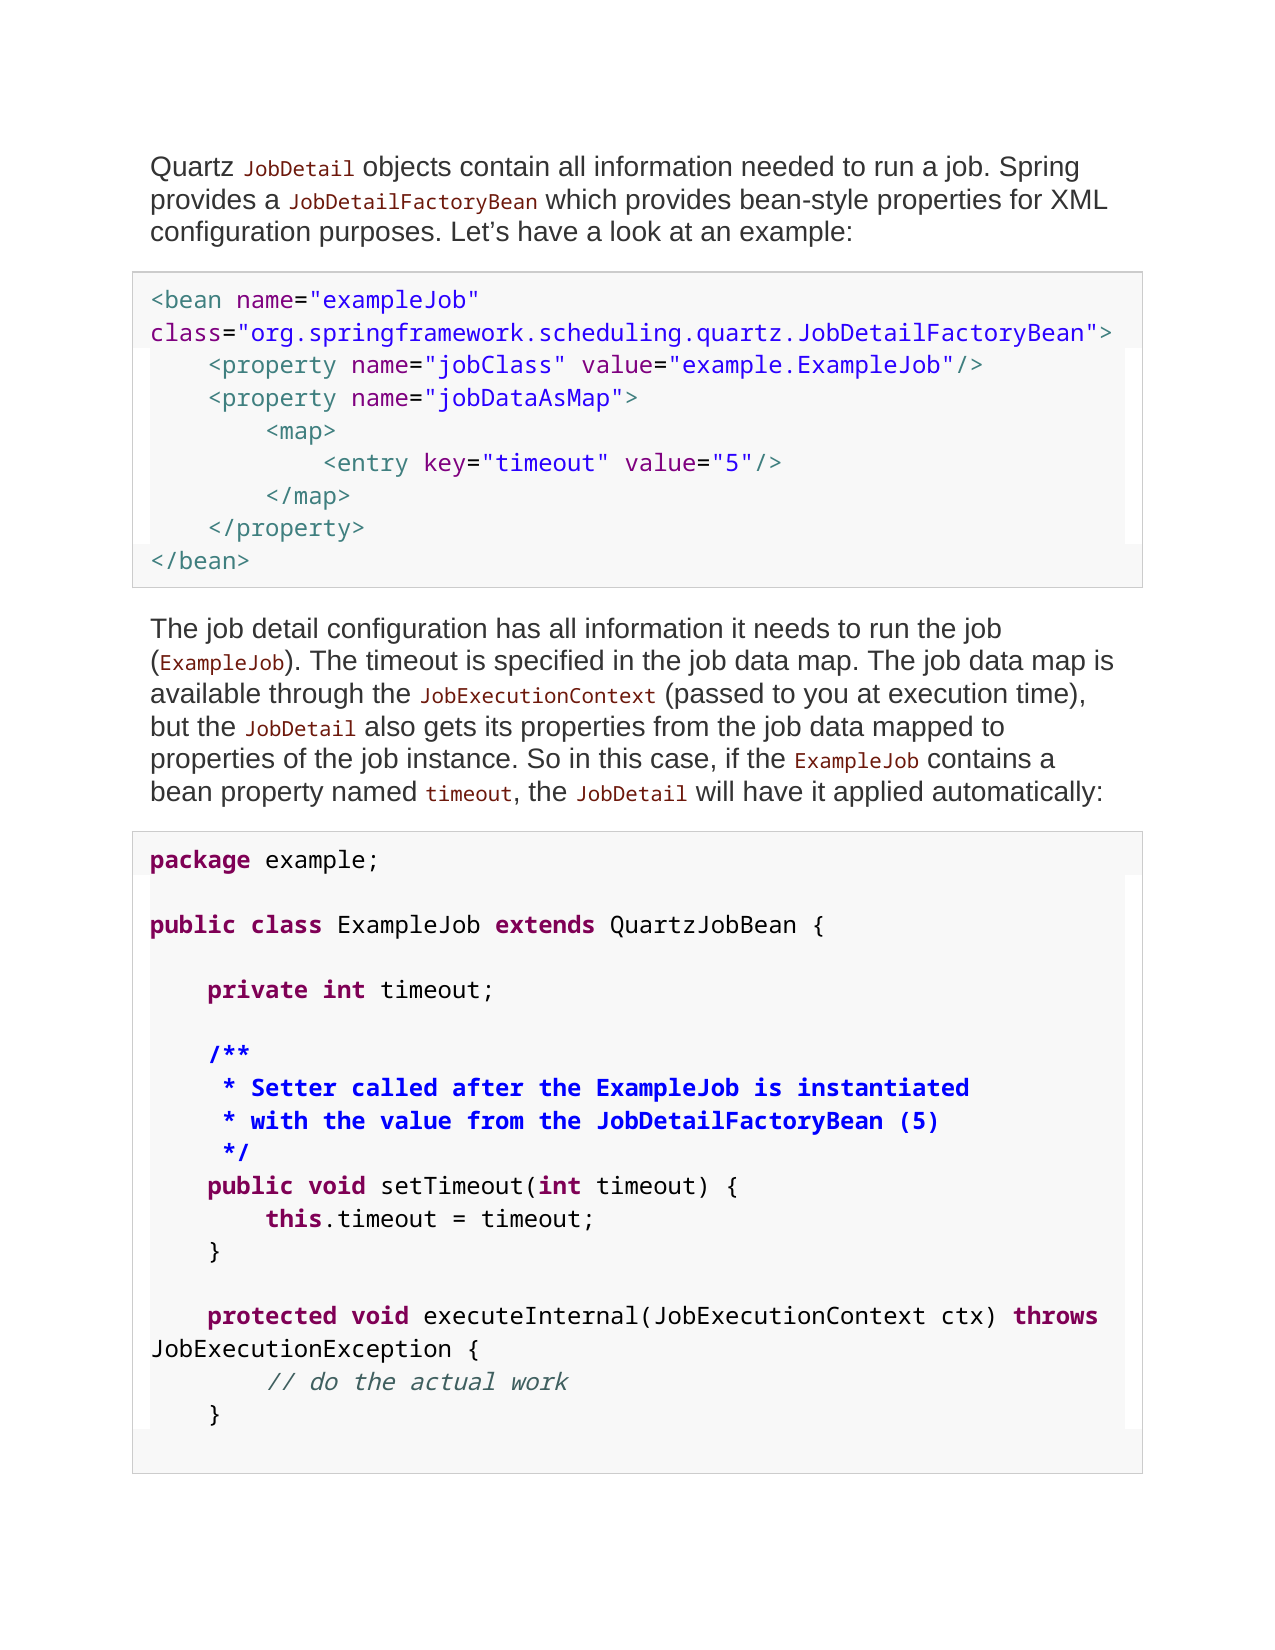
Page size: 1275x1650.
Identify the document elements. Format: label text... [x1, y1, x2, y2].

text // do the actual work [150, 1364, 1125, 1397]
text <entry key="timeout" value="5"/> [150, 446, 1125, 479]
text </map> [150, 479, 1125, 511]
text public class ExampleJob extends QuartzJobBean { [150, 908, 1125, 941]
text * Setter called after the ExampleJob is instantiated [150, 1071, 1125, 1103]
text /** [150, 1038, 1125, 1071]
text this.timeout = timeout; [150, 1201, 1125, 1234]
text private int timeout; [150, 973, 1125, 1006]
text <bean name="exampleJob" class="org.springframework.scheduling.quartz.JobDetailFactoryBean"> [133, 273, 1142, 348]
text <property name="jobDataAsMap"> [150, 381, 1125, 413]
text <property name="jobClass" value="example.ExampleJob"/> [150, 348, 1125, 381]
text */ [150, 1136, 1125, 1169]
text } [150, 1234, 1125, 1267]
text </property> [150, 511, 1125, 532]
text package example; [133, 832, 1142, 875]
text Quartz JobDetail objects contain all information needed to run a job. Spring provides a JobDetailFactoryBean which provides bean-style properties for XML configuration purposes. Let’s have a look at an example: [150, 150, 1125, 248]
text } [150, 1397, 1125, 1418]
text public void setTimeout(int timeout) { [150, 1169, 1125, 1201]
text </bean> [133, 532, 1142, 587]
text The job detail configuration has all information it needs to run the job (ExampleJob). The timeout is specified in the job data map. The job data map is available through the JobExecutionContext (passed to you at execution time), but the JobDetail also gets its properties from the job data mapped to properties of the job instance. So in this case, if the ExampleJob contains a bean property named timeout, the JobDetail will have it applied automatically: [150, 612, 1125, 807]
text * with the value from the JobDetailFactoryBean (5) [150, 1103, 1125, 1136]
text protected void executeInternal(JobExecutionContext ctx) throws JobExecutionException { [150, 1299, 1125, 1364]
text <map> [150, 413, 1125, 446]
